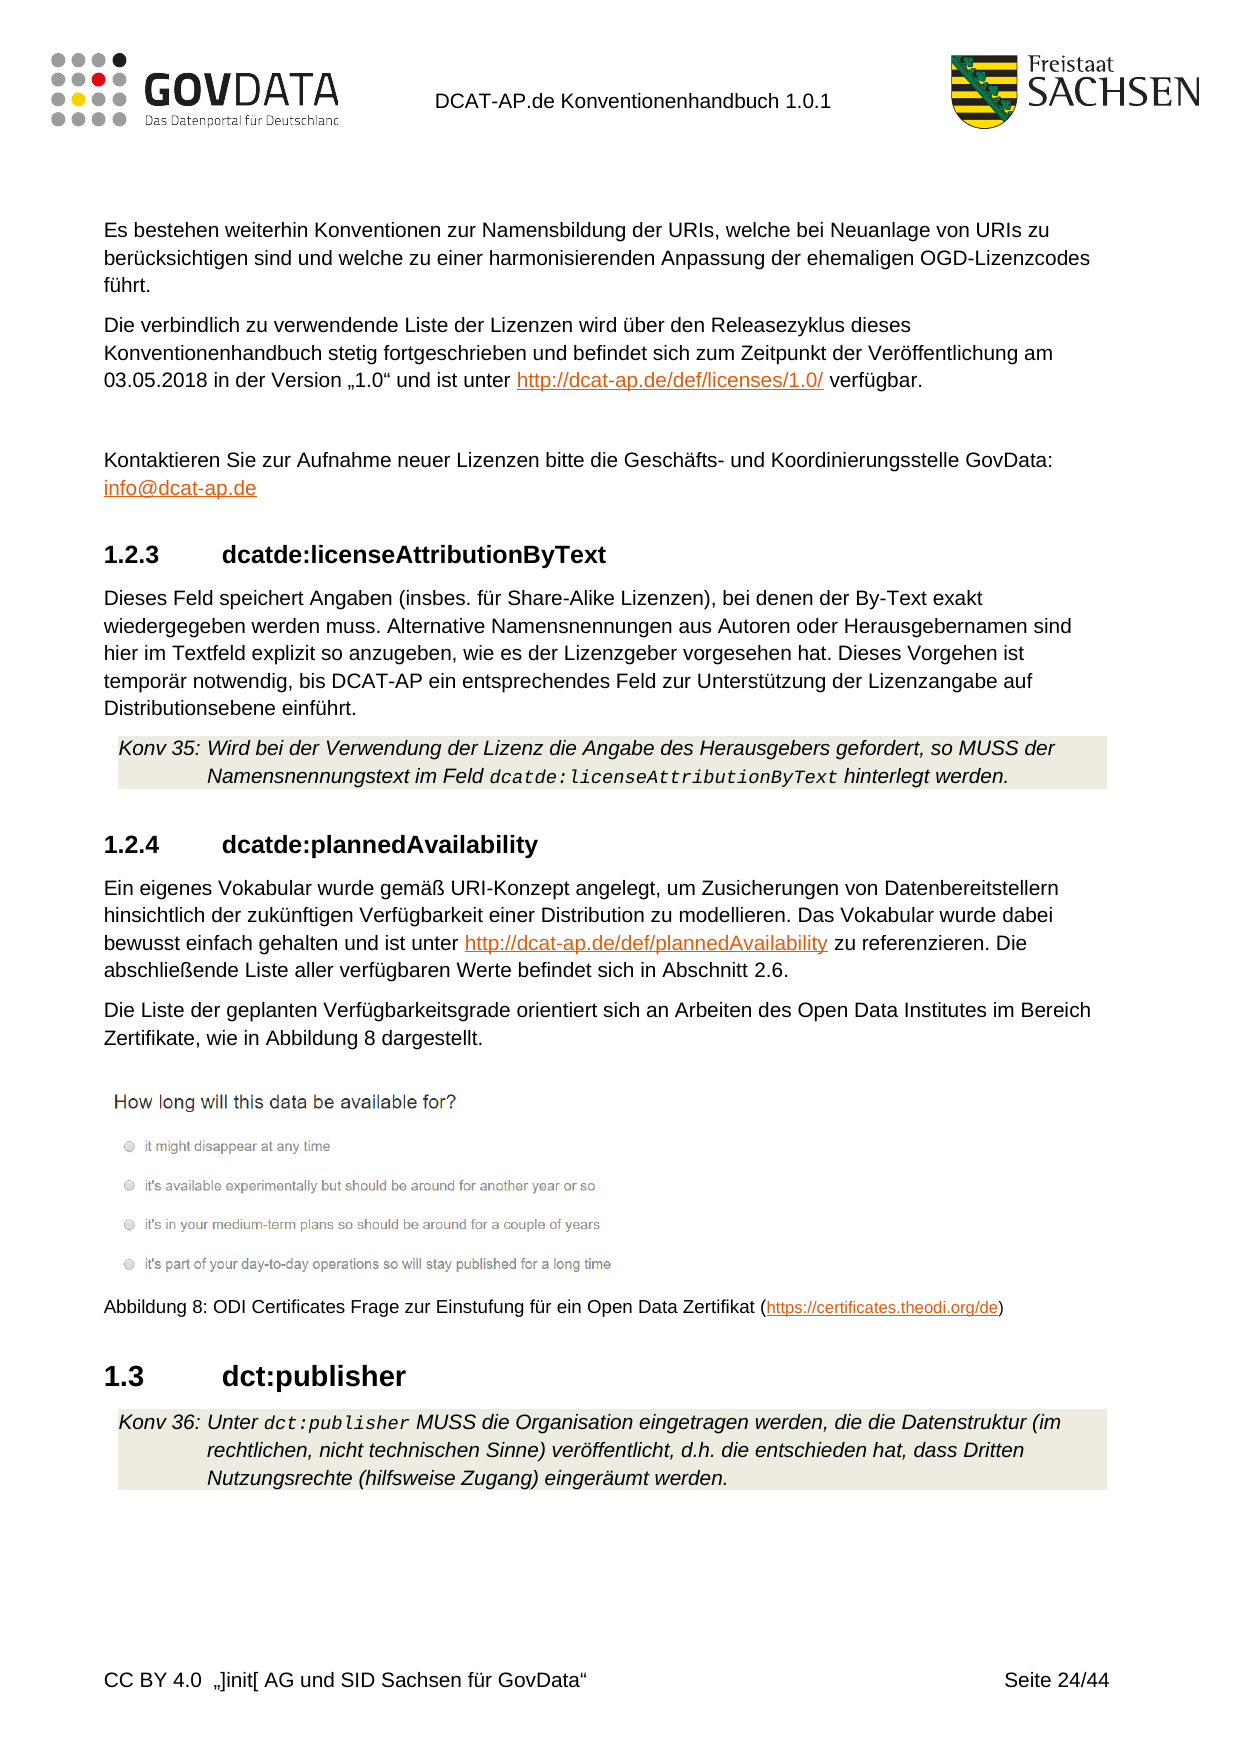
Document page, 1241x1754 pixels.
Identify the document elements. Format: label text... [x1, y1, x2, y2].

text Es bestehen weiterhin Konventionen zur Namensbildung der URIs, welche bei Neuanlage von URIs zu berücksichtigen sind und welche zu einer harmonisierenden Anpassung der ehemaligen OGD-Lizenzcodes führt. [103, 218, 1107, 297]
text Ein eigenes Vokabular wurde gemäß URI-Konzept angelegt, um Zusicherungen von Datenbereitstellern hinsichtlich der zukünftigen Verfügbarkeit einer Distribution zu modellieren. Das Vokabular wurde dabei bewusst einfach gehalten und ist unter http://dcat-ap.de/def/plannedAvailability zu referenzieren. Die abschließende Liste aller verfügbaren Werte befindet sich in Abschnitt 2.6. [103, 875, 1107, 982]
text Die Liste der geplanten Verfügbarkeitsgrade orientiert sich an Arbeiten des Open Data Institutes im Bereich Zertifikate, wie in Abbildung 8 dargestellt. [103, 998, 1107, 1049]
subtitle dct:publisher [103, 1358, 1107, 1392]
picture [51, 53, 339, 128]
text Die verbindlich zu verwendende Liste der Lizenzen wird über den Releasezyklus dieses Konventionenhandbuch stetig fortgeschrieben und befindet sich zum Zeitpunkt der Veröffentlichung am 03.05.2018 in der Version „1.0“ und ist unter http://dcat-ap.de/def/licenses/1.0/ verfügbar. [103, 313, 1107, 392]
subtitle dcatde:licenseAttributionByText [103, 540, 1107, 569]
text Dieses Feld speichert Angaben (insbes. für Share-Alike Lizenzen), bei denen der By-Text exakt wiedergegeben werden muss. Alternative Namensnennungen aus Autoren oder Herausgebernamen sind hier im Textfeld explizit so anzugeben, wie es der Lizenzgeber vorgesehen hat. Dieses Vorgehen ist temporär notwendig, bis DCAT-AP ein entsprechendes Feld zur Unterstützung der Lizenzangabe auf Distributionsebene einführt. [103, 586, 1107, 720]
text Kontaktieren Sie zur Aufnahme neuer Lizenzen bitte die Geschäfts- und Koordinierungsstelle GovData: info@dcat-ap.de [103, 448, 1107, 499]
text Konv 35: Wird bei der Verwendung der Lizenz die Angabe des Herausgebers gefordert, so MUSS der Namensnennungstext im Feld dcatde:licenseAttributionByText hinterlegt werden. [118, 736, 1107, 789]
text Konv 36: Unter dct:publisher MUSS die Organisation eingetragen werden, die die Datenstruktur (im rechtlichen, nicht technischen Sinne) veröffentlicht, d.h. die entschieden hat, dass Dritten Nutzungsrechte (hilfsweise Zugang) eingeräumt werden. [118, 1409, 1107, 1490]
picture [103, 1065, 758, 1281]
text Abbildung 8: ODI Certificates Frage zur Einstufung für ein Open Data Zertifikat (https://certificates.theodi.org/de) [103, 1296, 1107, 1318]
subtitle dcatde:plannedAvailability [103, 830, 1107, 859]
